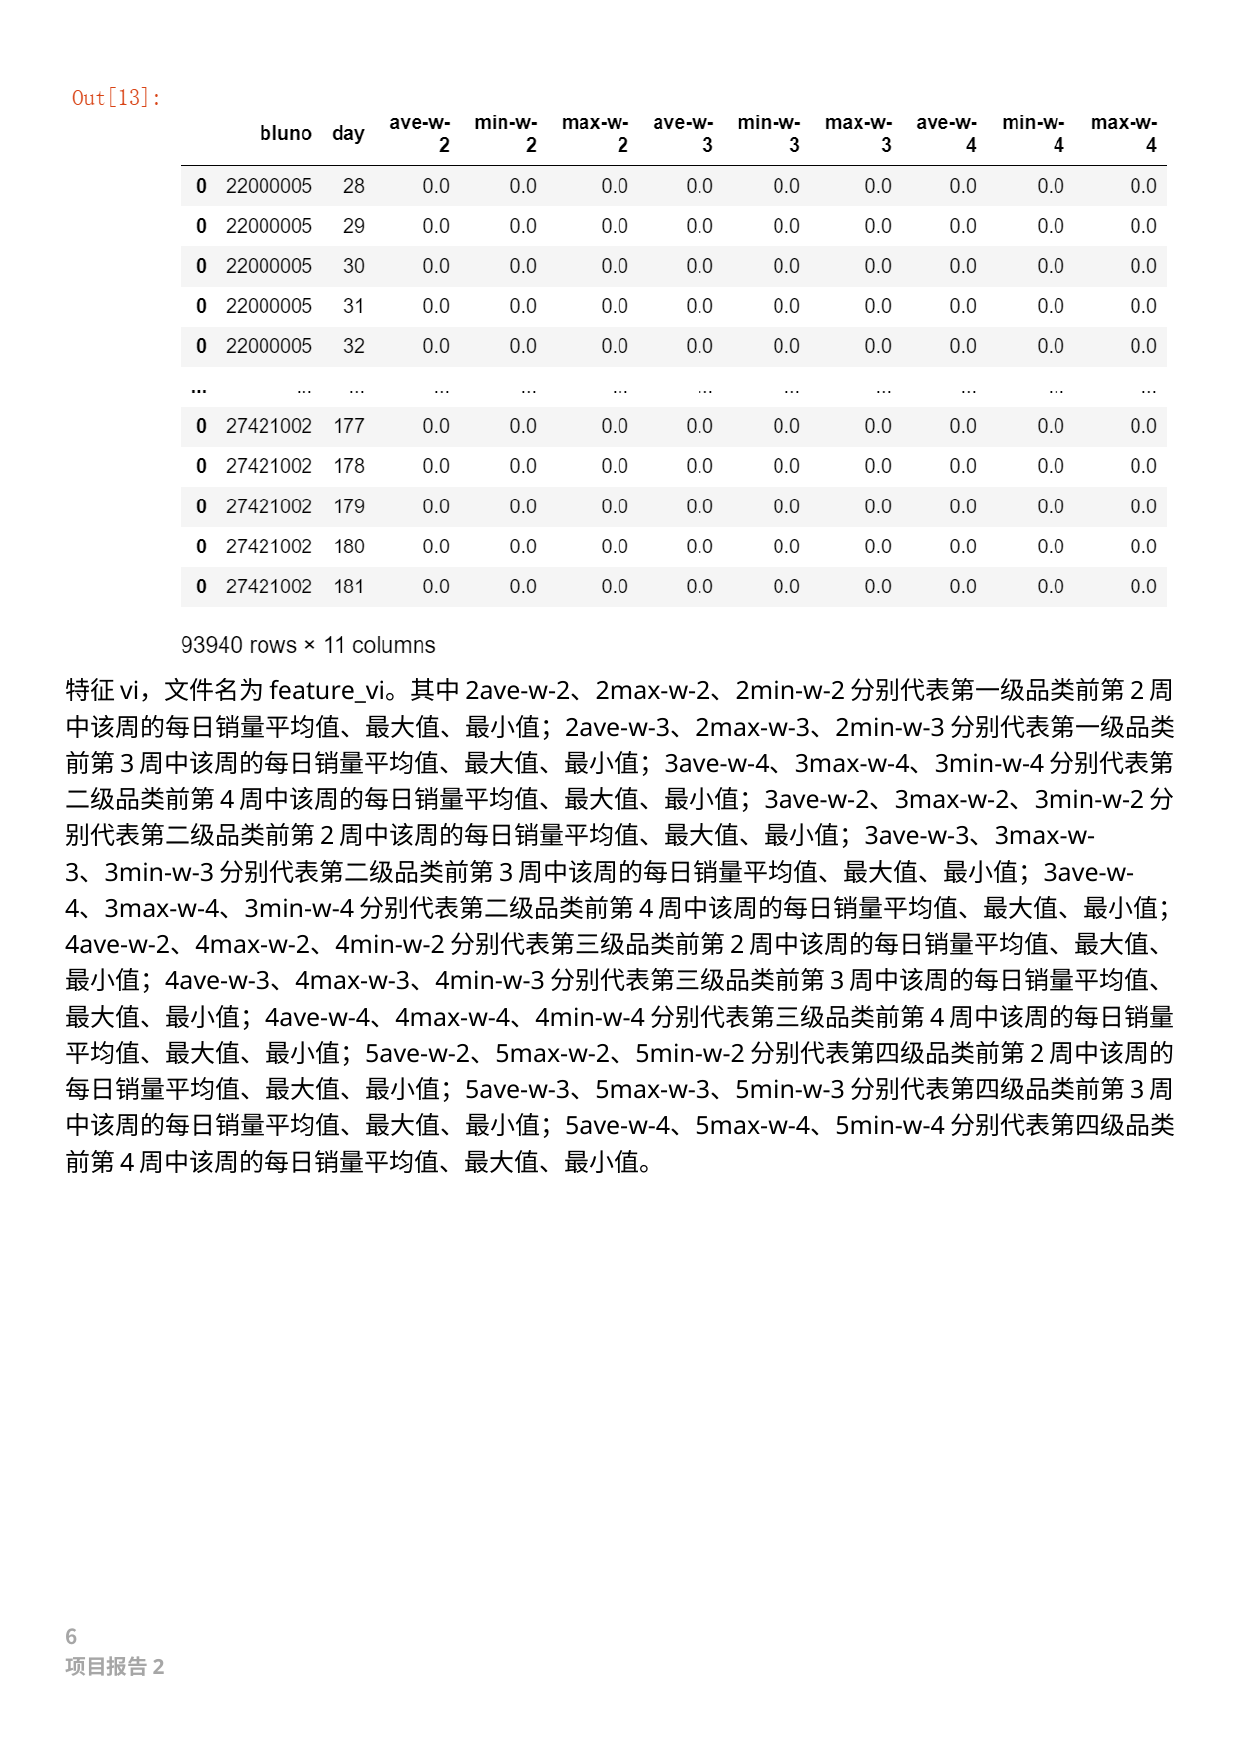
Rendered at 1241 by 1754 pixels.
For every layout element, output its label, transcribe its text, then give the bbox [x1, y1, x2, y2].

text 特征vi，文件名为feature_vi。其中2ave-w-2、2max-w-2、2min-w-2分别代表第一级品类前第2周中该周的每日销量平均值、最大值、最小值；2ave-w-3、2max-w-3、2min-w-3分别代表第一级品类前第3周中该周的每日销量平均值、最大值、最小值；3ave-w-4、3max-w-4、3min-w-4分别代表第二级品类前第4周中该周的每日销量平均值、最大值、最小值；3ave-w-2、3max-w-2、3min-w-2分别代表第二级品类前第2周中该周的每日销量平均值、最大值、最小值；3ave-w-3、3max-w-3、3min-w-3分别代表第二级品类前第3周中该周的每日销量平均值、最大值、最小值；3ave-w-4、3max-w-4、3min-w-4分别代表第二级品类前第4周中该周的每日销量平均值、最大值、最小值；4ave-w-2、4max-w-2、4min-w-2分别代表第三级品类前第2周中该周的每日销量平均值、最大值、最小值；4ave-w-3、4max-w-3、4min-w-3分别代表第三级品类前第3周中该周的每日销量平均值、最大值、最小值；4ave-w-4、4max-w-4、4min-w-4分别代表第三级品类前第4周中该周的每日销量平均值、最大值、最小值；5ave-w-2、5max-w-2、5min-w-2分别代表第四级品类前第2周中该周的每日销量平均值、最大值、最小值；5ave-w-3、5max-w-3、5min-w-3分别代表第四级品类前第3周中该周的每日销量平均值、最大值、最小值；5ave-w-4、5max-w-4、5min-w-4分别代表第四级品类前第4周中该周的每日销量平均值、最大值、最小值。 [65, 671, 1175, 1178]
picture [65, 75, 1175, 671]
